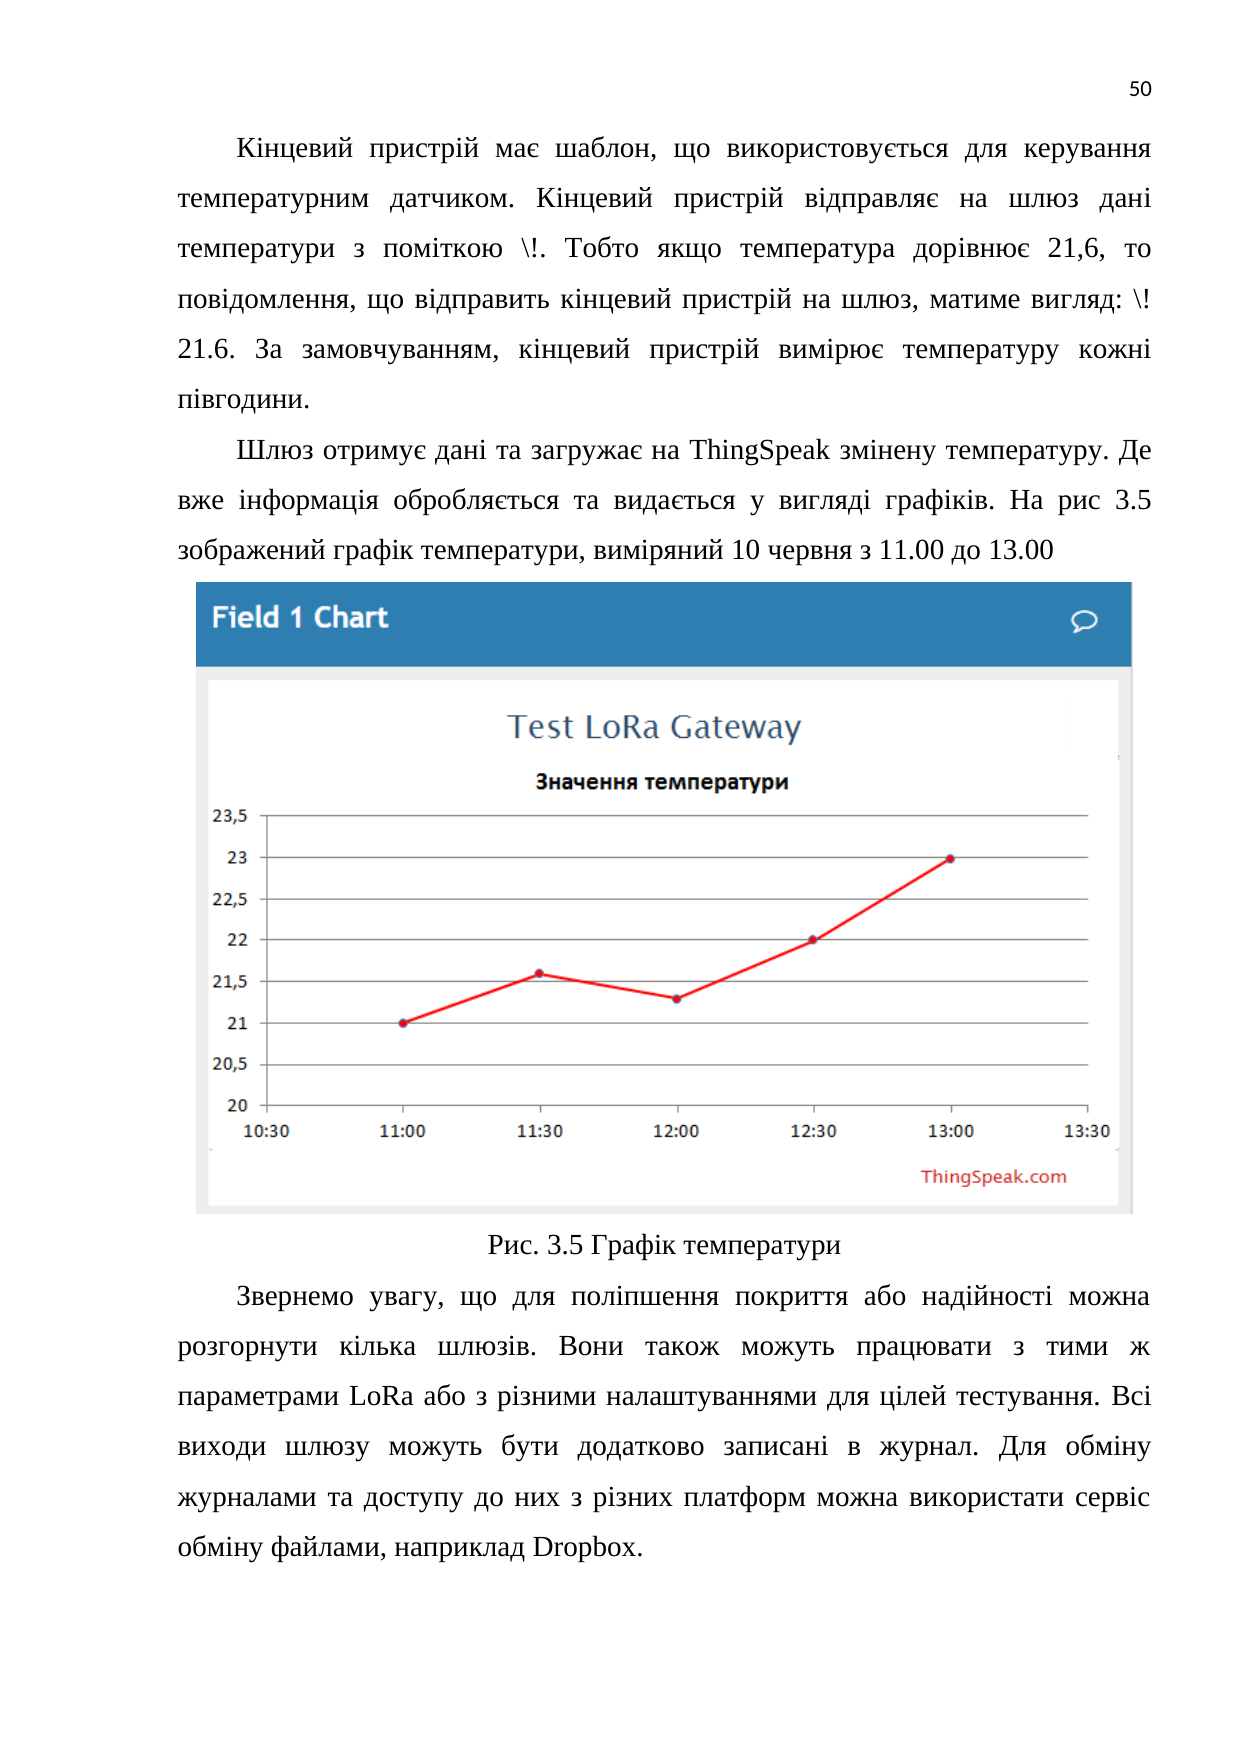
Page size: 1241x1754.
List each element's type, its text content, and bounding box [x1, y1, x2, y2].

text Шлюз отримує дані та загружає на ThingSpeak змінену температуру. Де вже інформація обробляється та видається у вигляді графіків. На рис 3.5 зображений графік температури, виміряний 10 червня з 11.00 до 13.00 [177, 432, 1152, 566]
text Рис. 3.5 Графік температури [177, 1227, 1152, 1261]
picture [196, 582, 1133, 1214]
text Кінцевий пристрій має шаблон, що використовується для керування температурним датчиком. Кінцевий пристрій відправляє на шлюз дані температури з поміткою \!. Тобто якщо температура дорівнює 21,6, то повідомлення, що відправить кінцевий пристрій на шлюз, матиме вигляд: \!21.6. За замовчуванням, кінцевий пристрій вимірює температуру кожні півгодини. [177, 130, 1152, 415]
text Звернемо увагу, що для поліпшення покриття або надійності можна розгорнути кілька шлюзів. Вони також можуть працювати з тими ж параметрами LoRa або з різними налаштуваннями для цілей тестування. Всі виходи шлюзу можуть бути додатково записані в журнал. Для обміну журналами та доступу до них з різних платформ можна використати сервіс обміну файлами, наприклад Dropbox. [177, 1278, 1152, 1563]
